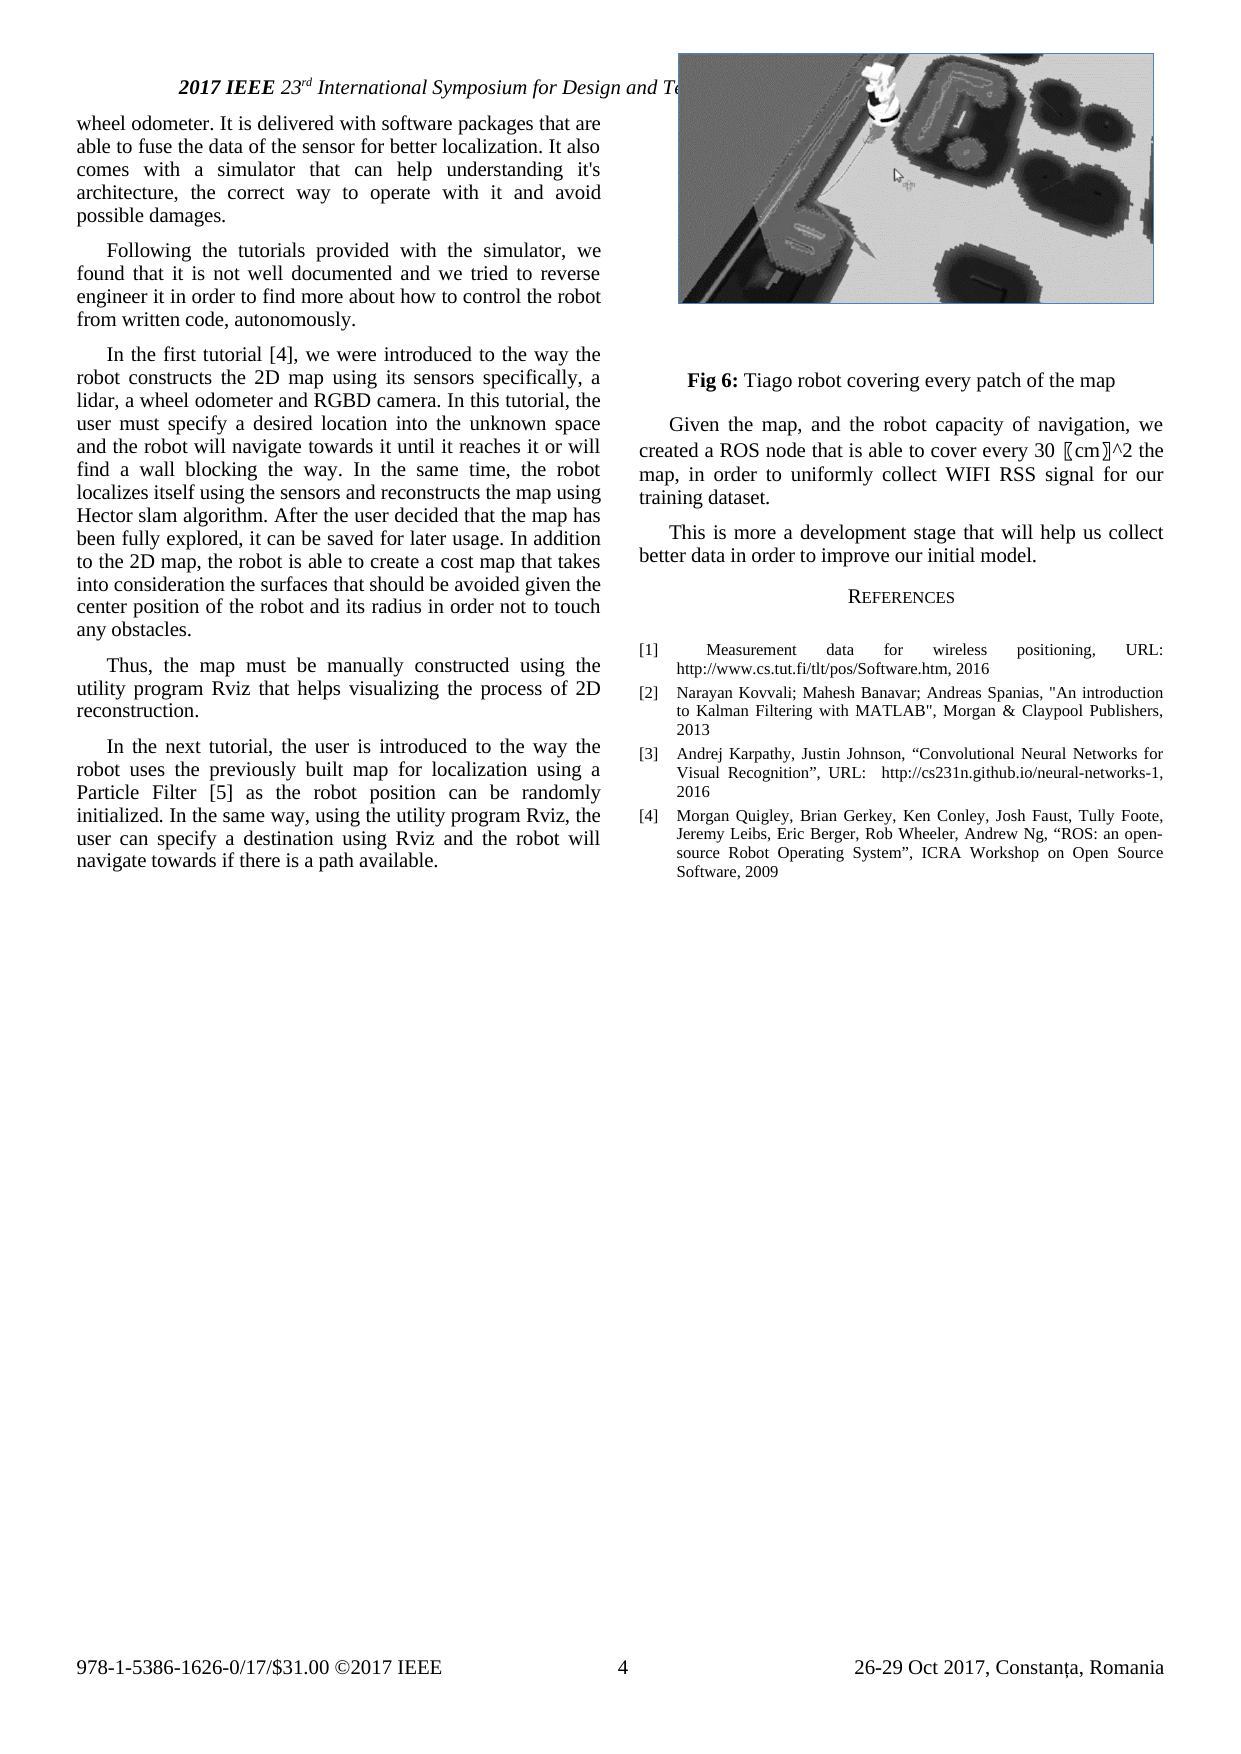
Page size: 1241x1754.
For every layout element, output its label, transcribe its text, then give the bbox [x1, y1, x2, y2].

text This is more a development stage that will help us collect better data in order to improve our initial model. [639, 522, 1164, 567]
text Fig 6: Tiago robot covering every patch of the map [639, 368, 1164, 392]
text Narayan Kovvali; Mahesh Banavar; Andreas Spanias, "An introduction to Kalman Filtering with MATLAB", Morgan & Claypool Publishers, 2013 [639, 683, 1164, 739]
picture [679, 54, 1153, 303]
subtitle References [639, 584, 1164, 608]
text Thus, the map must be manually constructed using the utility program Rviz that helps visualizing the process of 2D reconstruction. [76, 654, 601, 722]
text Morgan Quigley, Brian Gerkey, Ken Conley, Josh Faust, Tully Foote, Jeremy Leibs, Eric Berger, Rob Wheeler, Andrew Ng, “ROS: an open-source Robot Operating System”, ICRA Workshop on Open Source Software, 2009 [639, 806, 1164, 881]
text Given the map, and the robot capacity of navigation, we created a ROS node that is able to cover every 30 〖cm〗^2 the map, in order to uniformly collect WIFI RSS signal for our training dataset. [639, 413, 1164, 509]
text Measurement data for wireless positioning, URL: http://www.cs.tut.fi/tlt/pos/Software.htm, 2016 [639, 640, 1164, 678]
text In the first tutorial [4], we were introduced to the way the robot constructs the 2D map using its sensors specifically, a lidar, a wheel odometer and RGBD camera. In this tutorial, the user must specify a desired location into the unknown space and the robot will navigate towards it until it reaches it or will find a wall blocking the way. In the same time, the robot localizes itself using the sensors and reconstructs the map using Hector slam algorithm. After the user decided that the map has been fully explored, it can be saved for later usage. In addition to the 2D map, the robot is able to create a cost map that takes into consideration the surfaces that should be avoided given the center position of the robot and its radius in order not to touch any obstacles. [76, 343, 601, 641]
text Following the tutorials provided with the simulator, we found that it is not well documented and we tried to reverse engineer it in order to find more about how to control the robot from written code, autonomously. [76, 239, 601, 331]
text Andrej Karpathy, Justin Johnson, “Convolutional Neural Networks for Visual Recognition”, URL: http://cs231n.github.io/neural-networks-1, 2016 [639, 744, 1164, 801]
text In the next tutorial, the user is introduced to the way the robot uses the previously built map for localization using a Particle Filter [5] as the robot position can be randomly initialized. In the same way, using the utility program Rviz, the user can specify a destination using Rviz and the robot will navigate towards if there is a path available. [76, 735, 601, 872]
